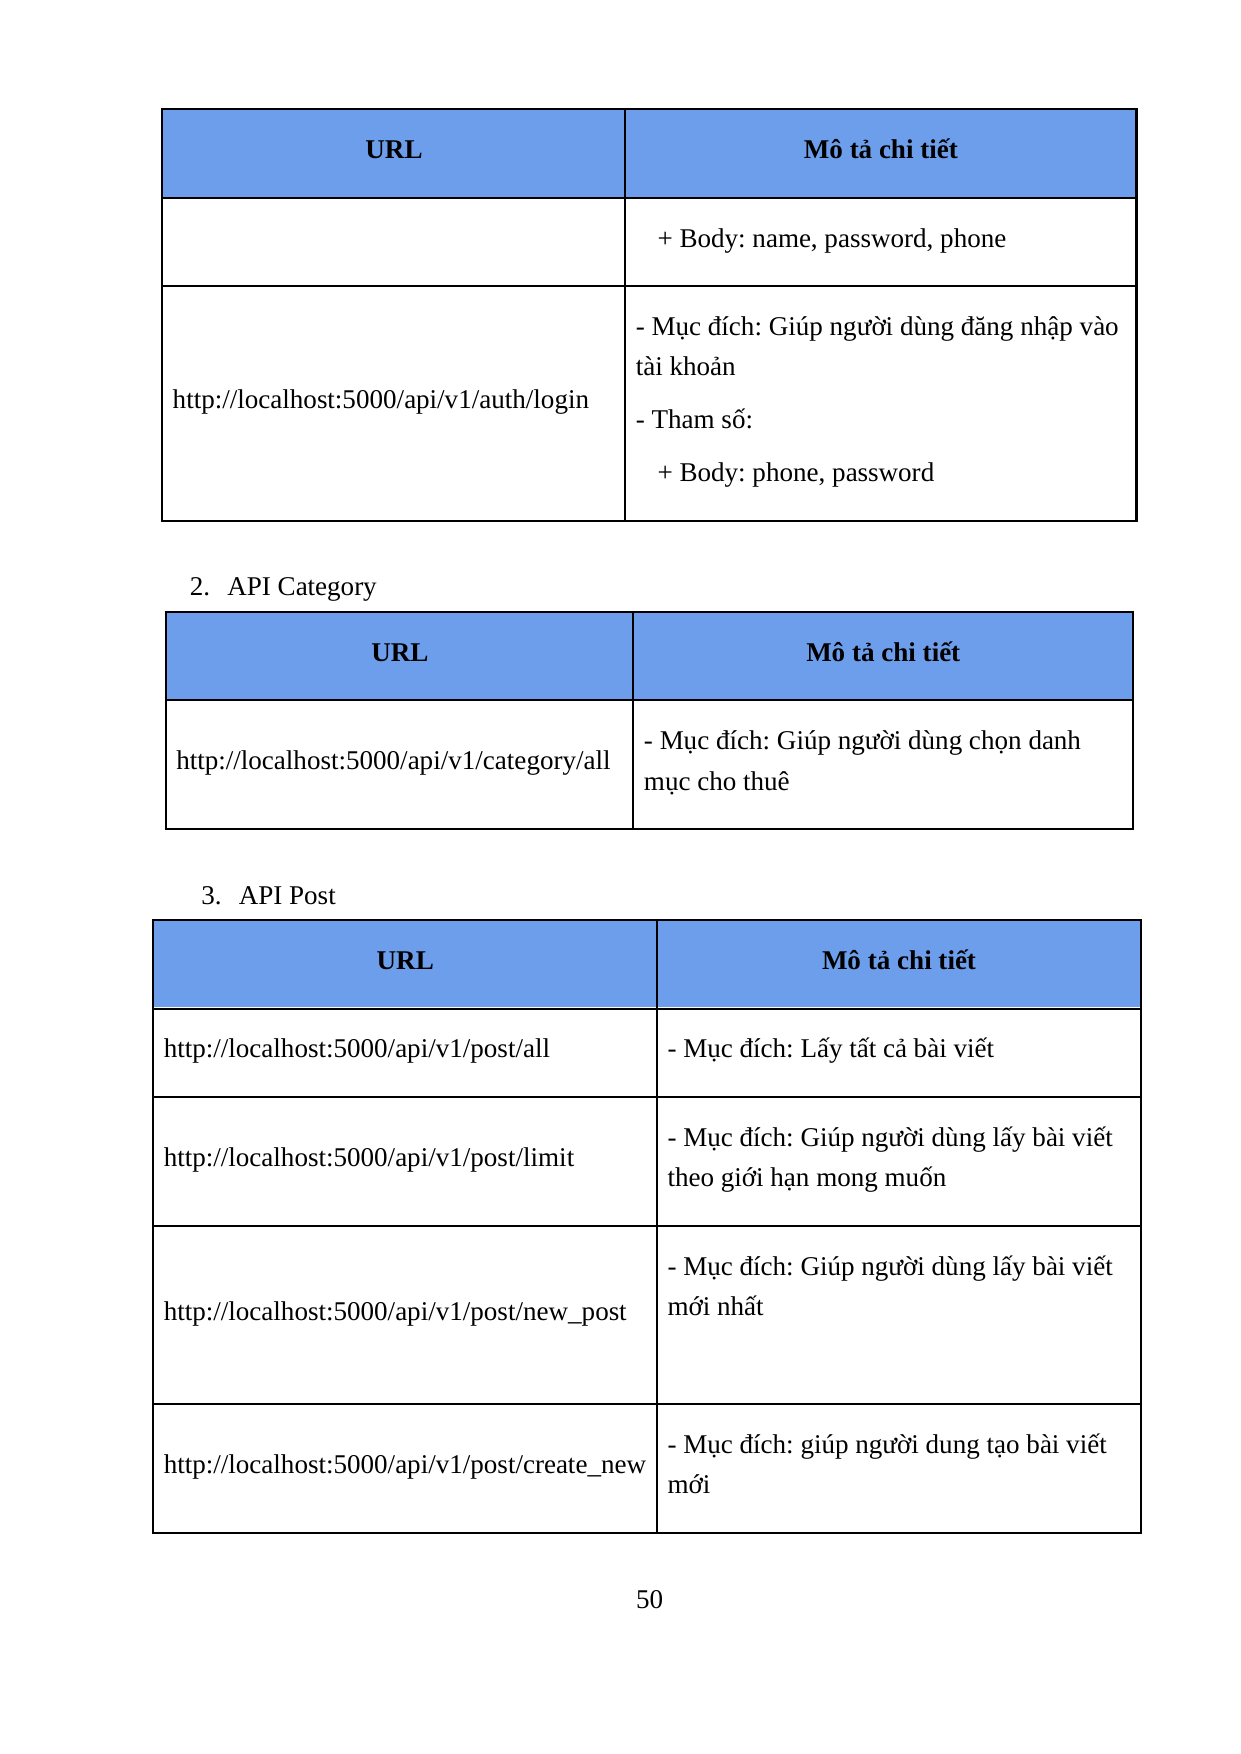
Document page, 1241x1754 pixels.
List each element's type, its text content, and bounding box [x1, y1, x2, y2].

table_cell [626, 199, 1135, 285]
table_cell - Mục đích: Giúp người dùng chọn danh mục cho thuê [634, 701, 1132, 828]
table_cell - Mục đích: Giúp người dùng đăng nhập vào tài khoản - Tham số: + Body: phone, password [626, 287, 1135, 519]
table_cell http://localhost:5000/api/v1/category/all [167, 701, 632, 828]
table_cell - Mục đích: Giúp người dùng lấy bài viết mới nhất [658, 1227, 1140, 1403]
table_cell http://localhost:5000/api/v1/post/all [154, 1010, 656, 1096]
table_header Mô tả chi tiết [634, 613, 1132, 699]
table_header URL [154, 921, 656, 1007]
table_cell - Mục đích: Lấy tất cả bài viết [658, 1010, 1140, 1096]
table_header Mô tả chi tiết [626, 110, 1135, 197]
table_cell http://localhost:5000/api/v1/post/create_new [154, 1405, 656, 1532]
table_cell http://localhost:5000/api/v1/post/limit [154, 1098, 656, 1224]
subtitle API Category [189, 570, 1146, 602]
table_cell http://localhost:5000/api/v1/auth/login [163, 287, 624, 519]
table_header URL [163, 110, 624, 197]
table_header Mô tả chi tiết [658, 921, 1140, 1007]
table_cell - Mục đích: giúp người dung tạo bài viết mới [658, 1405, 1140, 1532]
table_cell - Mục đích: Giúp người dùng lấy bài viết theo giới hạn mong muốn [658, 1098, 1140, 1224]
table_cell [163, 199, 624, 285]
subtitle API Post [201, 879, 1146, 910]
table_cell http://localhost:5000/api/v1/post/new_post [154, 1227, 656, 1403]
table_header URL [167, 613, 632, 699]
